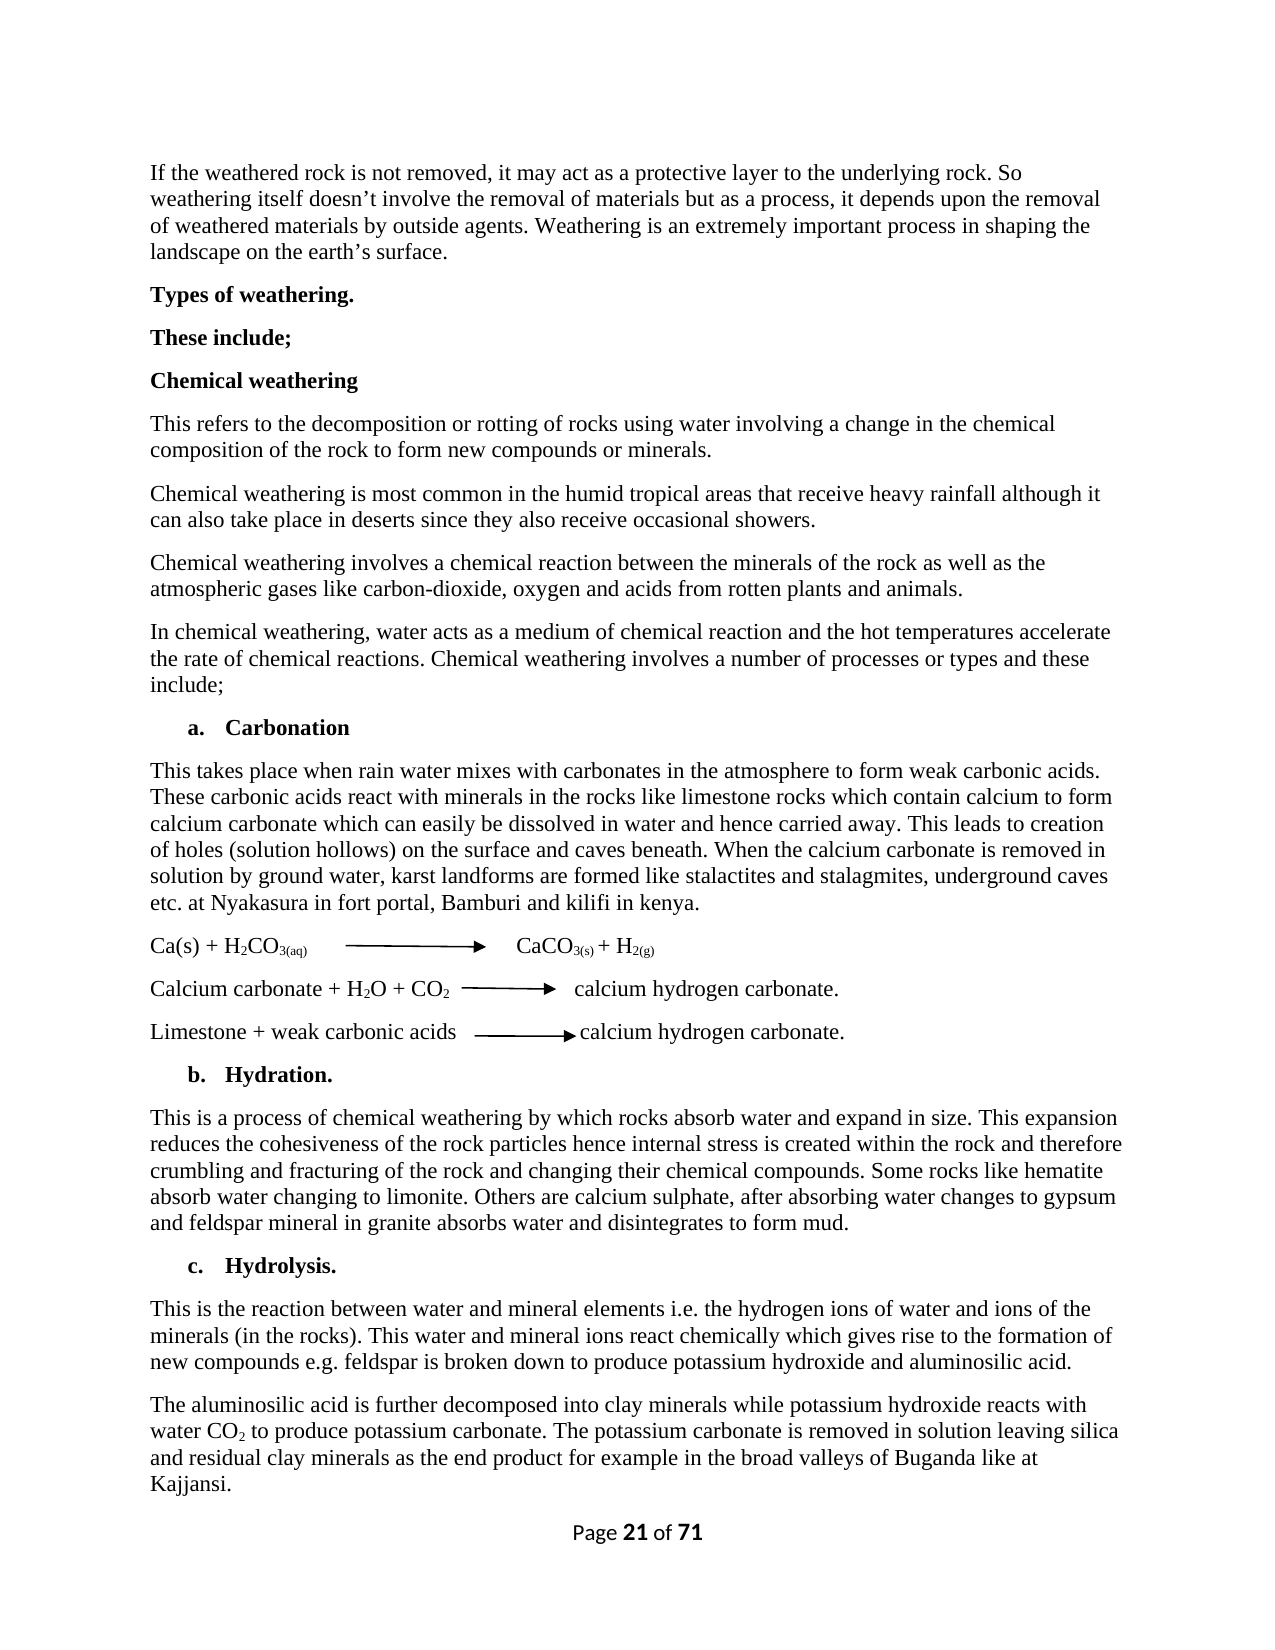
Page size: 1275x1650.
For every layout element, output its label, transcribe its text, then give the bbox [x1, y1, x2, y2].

text Types of weathering. [150, 281, 1125, 307]
text The aluminosilic acid is further decomposed into clay minerals while potassium hydroxide reacts with water CO2 to produce potassium carbonate. The potassium carbonate is removed in solution leaving silica and residual clay minerals as the end product for example in the broad valleys of Buganda like at Kajjansi. [150, 1391, 1125, 1497]
text Ca(s) + H2CO3(aq) CaCO3(s) + H2(g) [150, 932, 1125, 958]
text Chemical weathering involves a chemical reaction between the minerals of the rock as well as the atmospheric gases like carbon-dioxide, oxygen and acids from rotten plants and animals. [150, 549, 1125, 602]
text Calcium carbonate + H2O + CO2 calcium hydrogen carbonate. [150, 975, 1125, 1001]
text Chemical weathering [150, 367, 1125, 393]
text This refers to the decomposition or rotting of rocks using water involving a change in the chemical composition of the rock to form new compounds or minerals. [150, 410, 1125, 463]
text Chemical weathering is most common in the humid tropical areas that receive heavy rainfall although it can also take place in deserts since they also receive occasional showers. [150, 479, 1125, 532]
text This takes place when rain water mixes with carbonates in the atmosphere to form weak carbonic acids. These carbonic acids react with minerals in the rocks like limestone rocks which contain calcium to form calcium carbonate which can easily be dissolved in water and hence carried away. This leads to creation of holes (solution hollows) on the surface and caves beneath. When the calcium carbonate is removed in solution by ground water, karst landforms are formed like stalactites and stalagmites, underground caves etc. at Nyakasura in fort portal, Bamburi and kilifi in kenya. [150, 757, 1125, 915]
text Limestone + weak carbonic acids calcium hydrogen carbonate. [150, 1018, 1125, 1044]
list Hydrolysis. [187, 1252, 1125, 1279]
text This is the reaction between water and mineral elements i.e. the hydrogen ions of water and ions of the minerals (in the rocks). This water and mineral ions react chemically which gives rise to the formation of new compounds e.g. feldspar is broken down to produce potassium hydroxide and aluminosilic acid. [150, 1295, 1125, 1374]
list Carbonation [187, 714, 1125, 740]
text This is a process of chemical weathering by which rocks absorb water and expand in size. This expansion reduces the cohesiveness of the rock particles hence internal stress is created within the rock and therefore crumbling and fracturing of the rock and changing their chemical compounds. Some rocks like hematite absorb water changing to limonite. Others are calcium sulphate, after absorbing water changes to gypsum and feldspar mineral in granite absorbs water and disintegrates to form mud. [150, 1104, 1125, 1236]
text These include; [150, 324, 1125, 351]
text In chemical weathering, water acts as a medium of chemical reaction and the hot temperatures accelerate the rate of chemical reactions. Chemical weathering involves a number of processes or types and these include; [150, 618, 1125, 697]
list Hydration. [187, 1061, 1125, 1087]
text If the weathered rock is not removed, it may act as a protective layer to the underlying rock. So weathering itself doesn’t involve the removal of materials but as a process, it depends upon the removal of weathered materials by outside agents. Weathering is an extremely important process in shaping the landscape on the earth’s surface. [150, 159, 1125, 264]
